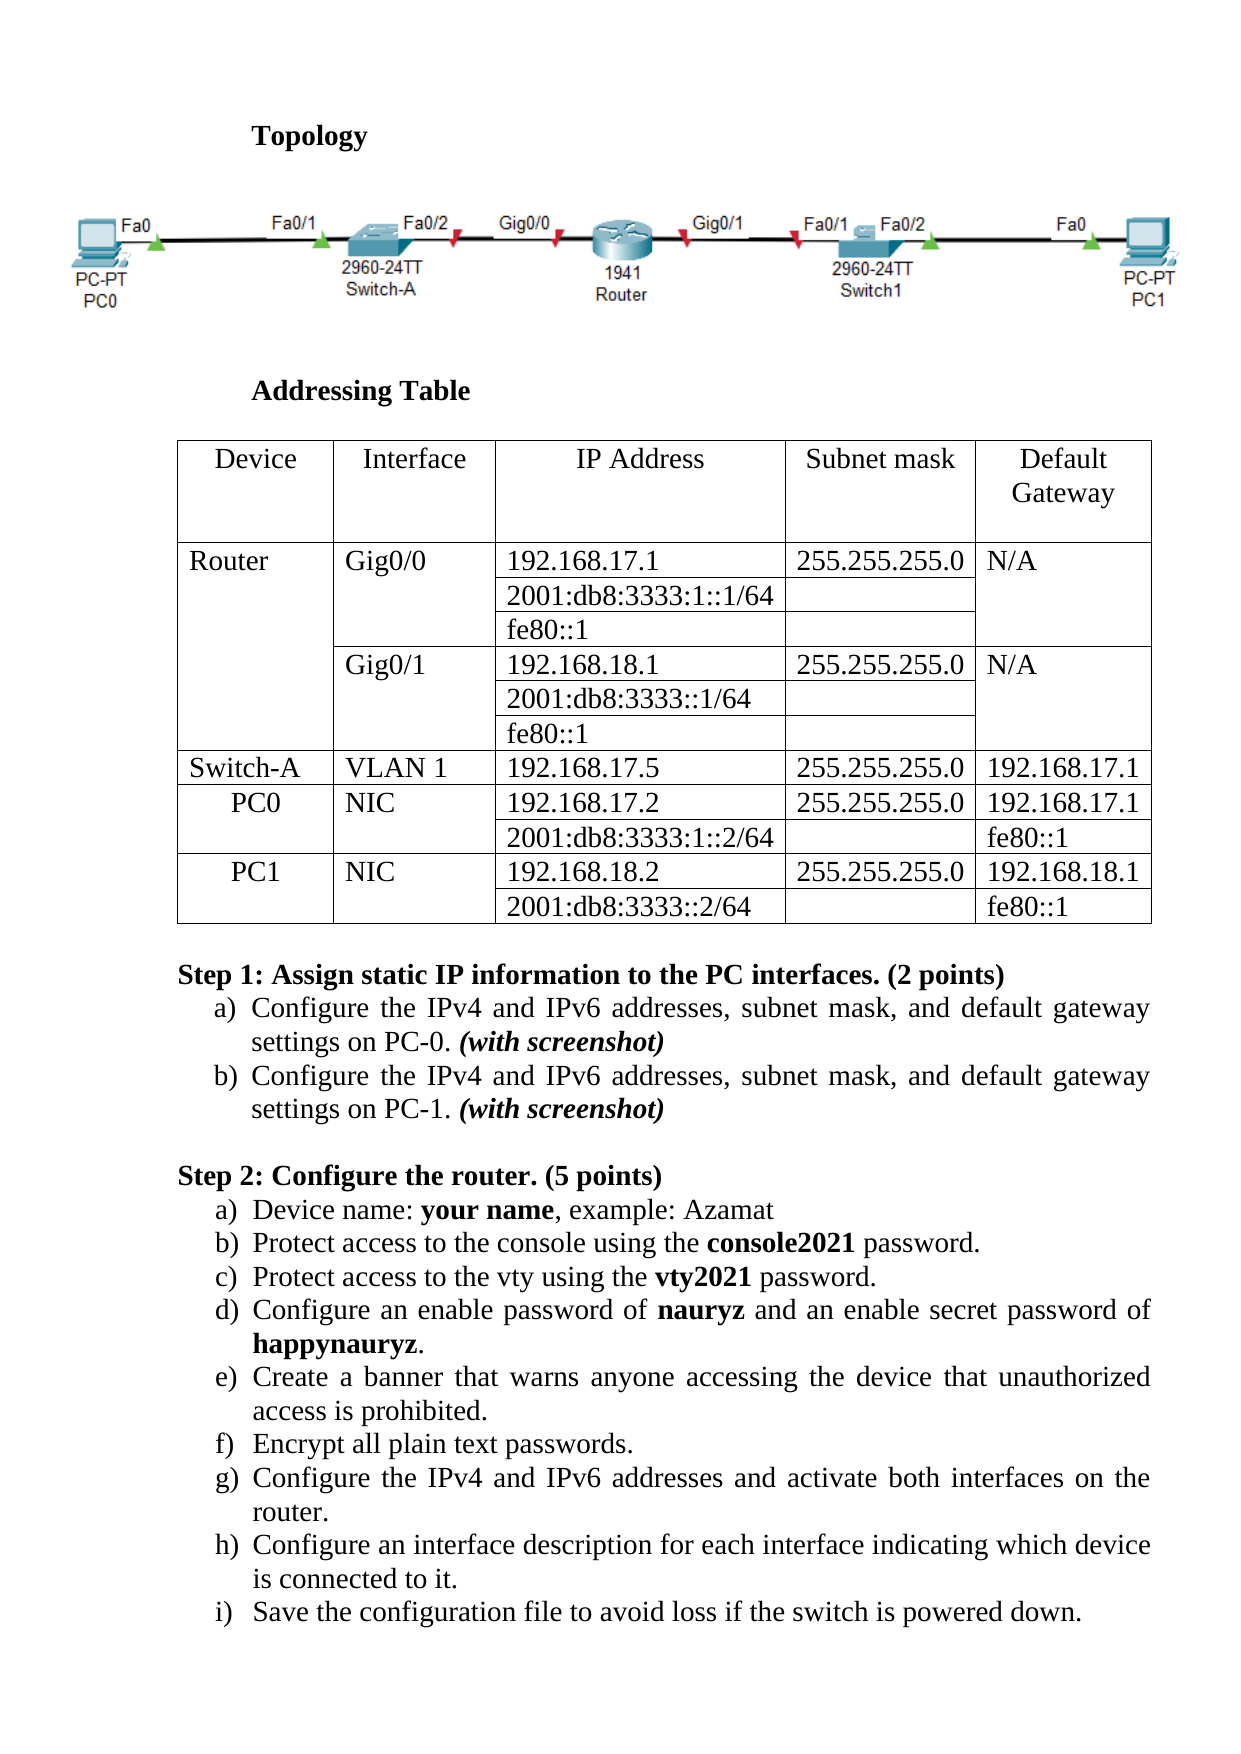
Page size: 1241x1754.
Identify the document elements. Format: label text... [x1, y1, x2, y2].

table_cell fe80::1 [496, 716, 785, 749]
text Addressing Table [177, 373, 1152, 407]
table_cell N/A [976, 647, 1151, 749]
table_cell 192.168.18.1 [976, 854, 1151, 888]
text Topology [177, 118, 1152, 152]
table_cell Switch-A [178, 751, 333, 784]
table_cell 255.255.255.0 [786, 647, 975, 680]
table_cell NIC [334, 854, 495, 922]
table_cell [786, 820, 975, 853]
table_header Default Gateway [976, 441, 1151, 542]
table_cell 192.168.17.5 [496, 751, 785, 784]
table_header Interface [334, 441, 495, 542]
table_cell 255.255.255.0 [786, 543, 975, 577]
list Configure an enable password of nauryz and an enable secret password of happynauryz. [215, 1292, 1152, 1359]
text Step 2: Configure the router. (5 points) [177, 1158, 1152, 1192]
table_header Device [178, 441, 333, 542]
table_cell [786, 681, 975, 715]
table_cell 255.255.255.0 [786, 854, 975, 888]
table_cell NIC [334, 785, 495, 853]
table_cell [786, 889, 975, 922]
table_cell PC0 [178, 785, 333, 853]
table_cell [786, 612, 975, 646]
text Step 1: Assign static IP information to the PC interfaces. (2 points) [177, 957, 1152, 991]
table_cell fe80::1 [496, 612, 785, 646]
table_cell VLAN 1 [334, 751, 495, 784]
table_cell 192.168.17.2 [496, 785, 785, 819]
table_cell [786, 578, 975, 611]
table_header IP Address [496, 441, 785, 542]
list Configure the IPv4 and IPv6 addresses, subnet mask, and default gateway settings on PC-1. (with screenshot) [213, 1058, 1152, 1125]
list Configure the IPv4 and IPv6 addresses and activate both interfaces on the router. [215, 1460, 1152, 1527]
table_cell [786, 716, 975, 749]
table_cell PC1 [178, 854, 333, 922]
table_cell 192.168.18.1 [496, 647, 785, 680]
list Protect access to the console using the console2021 password. [215, 1225, 1152, 1259]
table_cell 192.168.17.1 [976, 785, 1151, 819]
list Configure the IPv4 and IPv6 addresses, subnet mask, and default gateway settings on PC-0. (with screenshot) [213, 991, 1152, 1058]
table_cell 255.255.255.0 [786, 751, 975, 784]
table_cell Gig0/1 [334, 647, 495, 749]
table_cell 2001:db8:3333:1::2/64 [496, 820, 785, 853]
list Protect access to the vty using the vty2021 password. [215, 1259, 1152, 1292]
picture [14, 185, 1210, 340]
table_cell 2001:db8:3333::1/64 [496, 681, 785, 715]
table_cell 2001:db8:3333:1::1/64 [496, 578, 785, 611]
table_cell N/A [976, 543, 1151, 646]
list Create a banner that warns anyone accessing the device that unauthorized access is prohibited. [215, 1359, 1152, 1427]
list Encrypt all plain text passwords. [215, 1427, 1152, 1460]
list Save the configuration file to avoid loss if the switch is powered down. [215, 1594, 1152, 1628]
table_cell fe80::1 [976, 889, 1151, 922]
table_cell 2001:db8:3333::2/64 [496, 889, 785, 922]
list Configure an interface description for each interface indicating which device is connected to it. [215, 1527, 1152, 1594]
table_cell 192.168.17.1 [496, 543, 785, 577]
table_cell Gig0/0 [334, 543, 495, 646]
table_cell 192.168.17.1 [976, 751, 1151, 784]
table_header Subnet mask [786, 441, 975, 542]
table_cell fe80::1 [976, 820, 1151, 853]
table_cell 192.168.18.2 [496, 854, 785, 888]
list Device name: your name, example: Azamat [215, 1192, 1152, 1225]
table_cell Router [178, 543, 333, 749]
table_cell 255.255.255.0 [786, 785, 975, 819]
